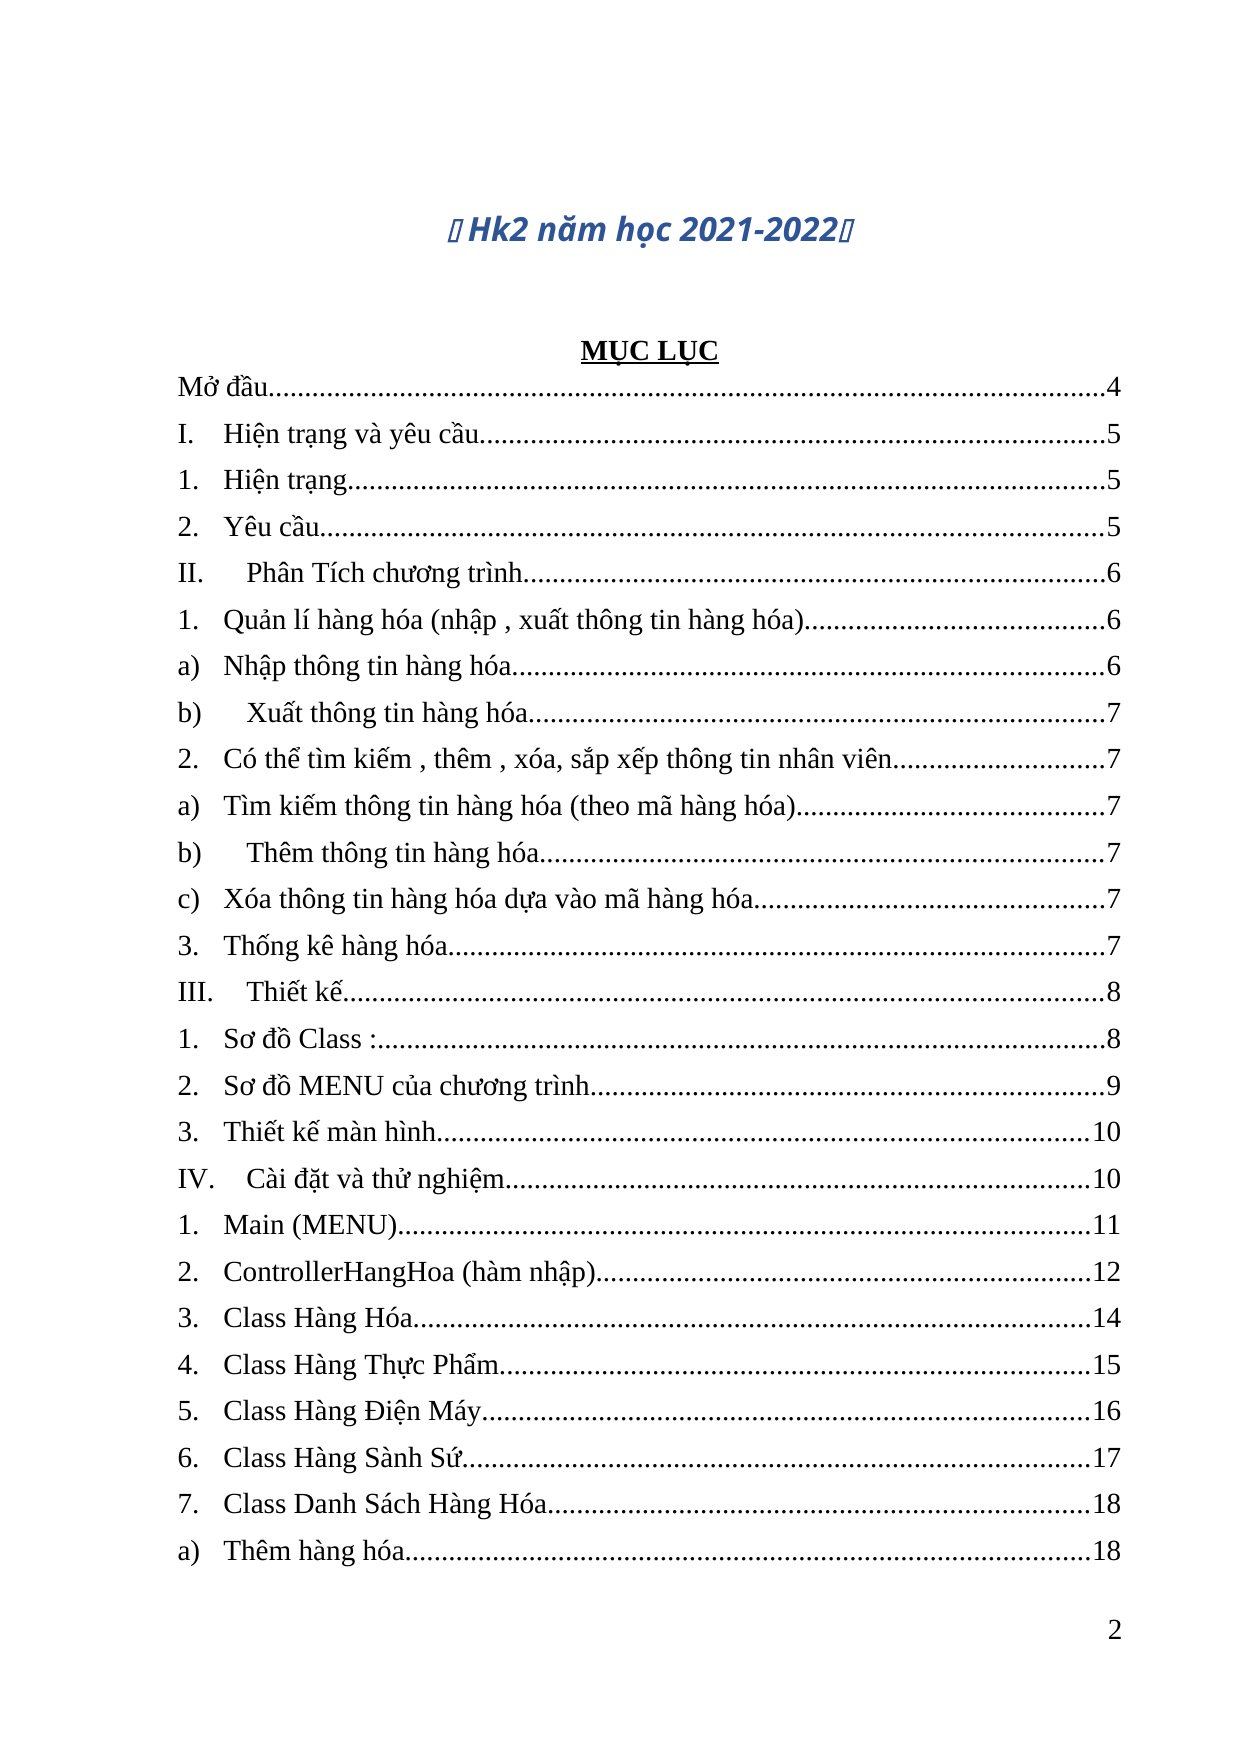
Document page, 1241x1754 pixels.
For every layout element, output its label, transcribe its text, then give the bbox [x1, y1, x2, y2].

text Hk2 năm học 2021-2022 [177, 206, 1122, 252]
